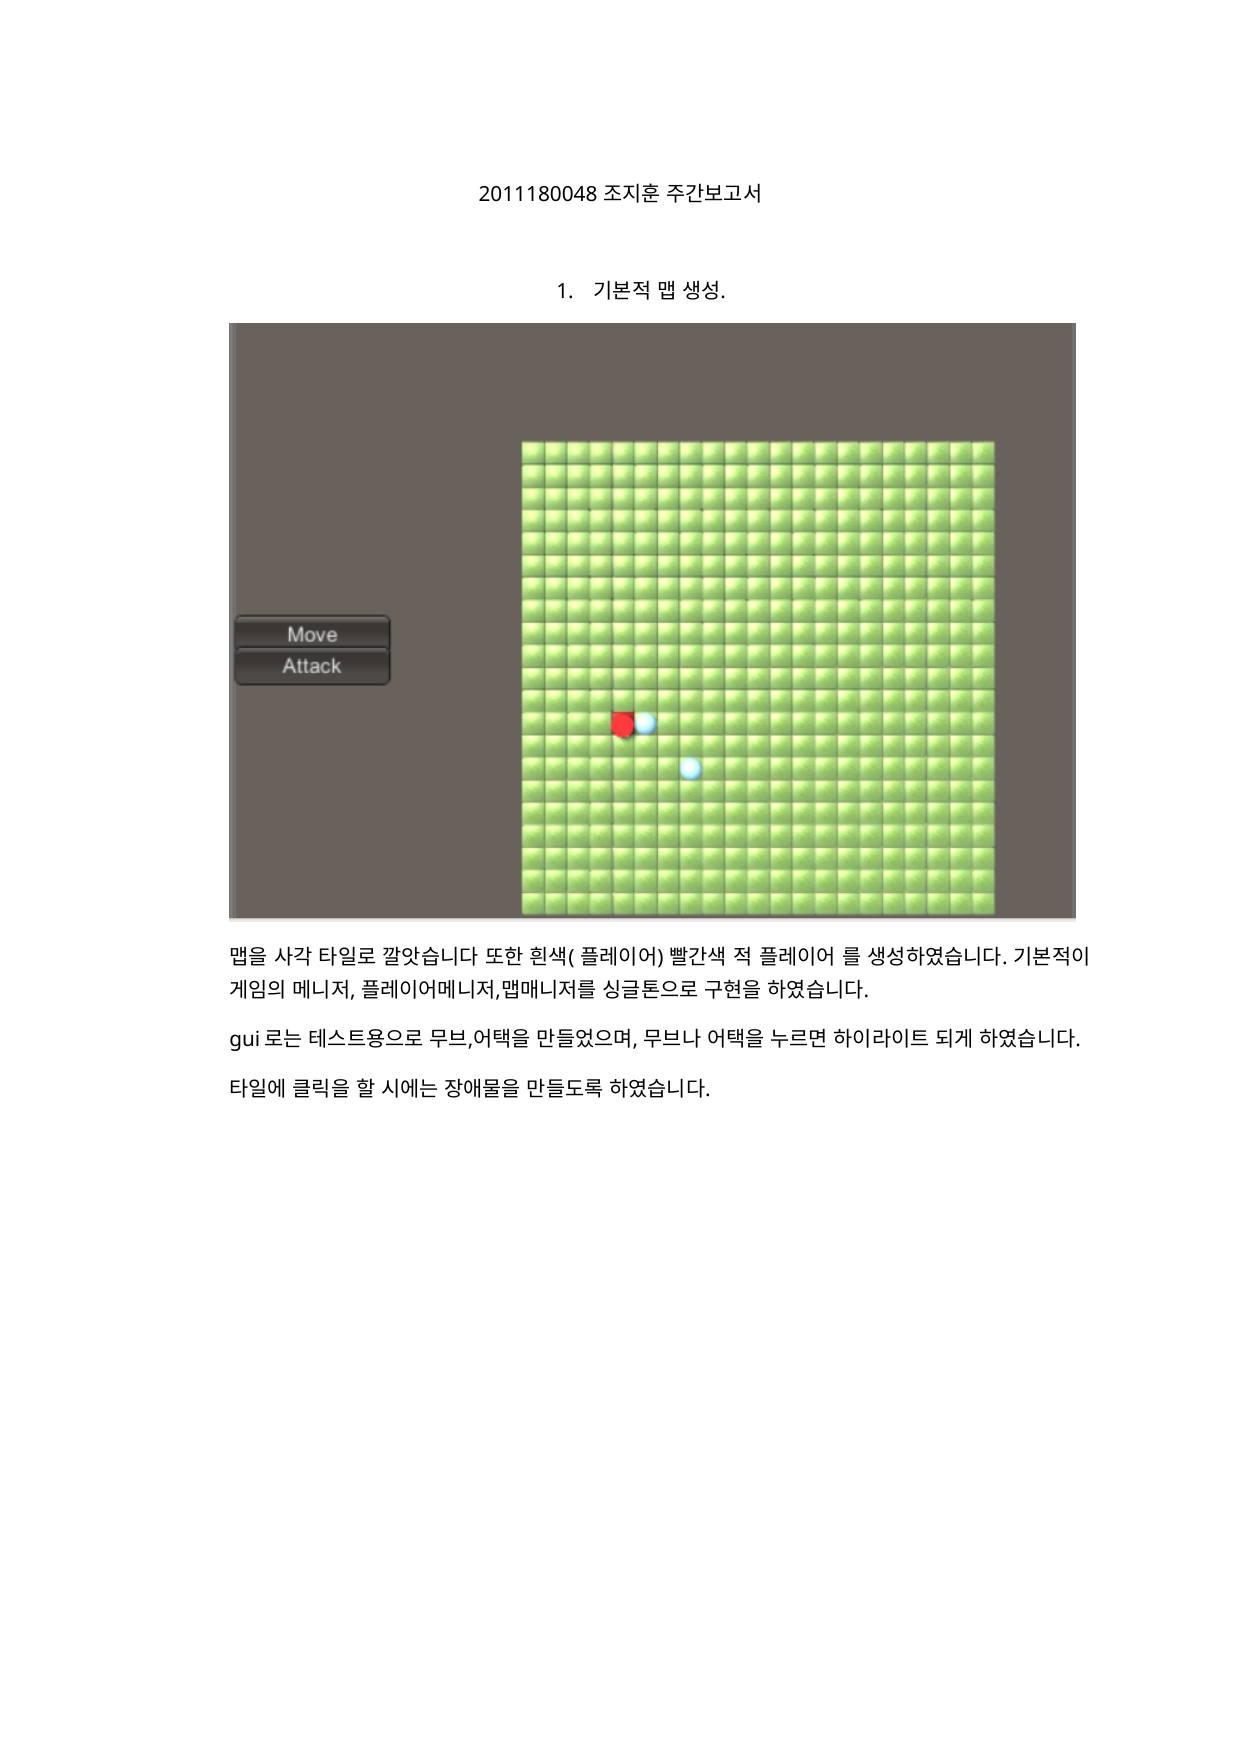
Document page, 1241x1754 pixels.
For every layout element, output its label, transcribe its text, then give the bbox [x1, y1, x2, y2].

list 맵을 사각 타일로 깔앗습니다 또한 흰색( 플레이어) 빨간색 적 플레이어 를 생성하였습니다. 기본적이 게임의 메니저, 플레이어메니저,맵매니저를 싱글톤으로 구현을 하였습니다. [229, 941, 1090, 1004]
list gui로는 테스트용으로 무브,어택을 만들었으며, 무브나 어택을 누르면 하이라이트 되게 하였습니다. [229, 1023, 1090, 1053]
picture [229, 323, 1076, 922]
list 기본적 맵 생성. [192, 274, 1090, 304]
text 2011180048 조지훈 주간보고서 [150, 177, 1090, 207]
list 타일에 클릭을 할 시에는 장애물을 만들도록 하였습니다. [229, 1072, 1090, 1102]
